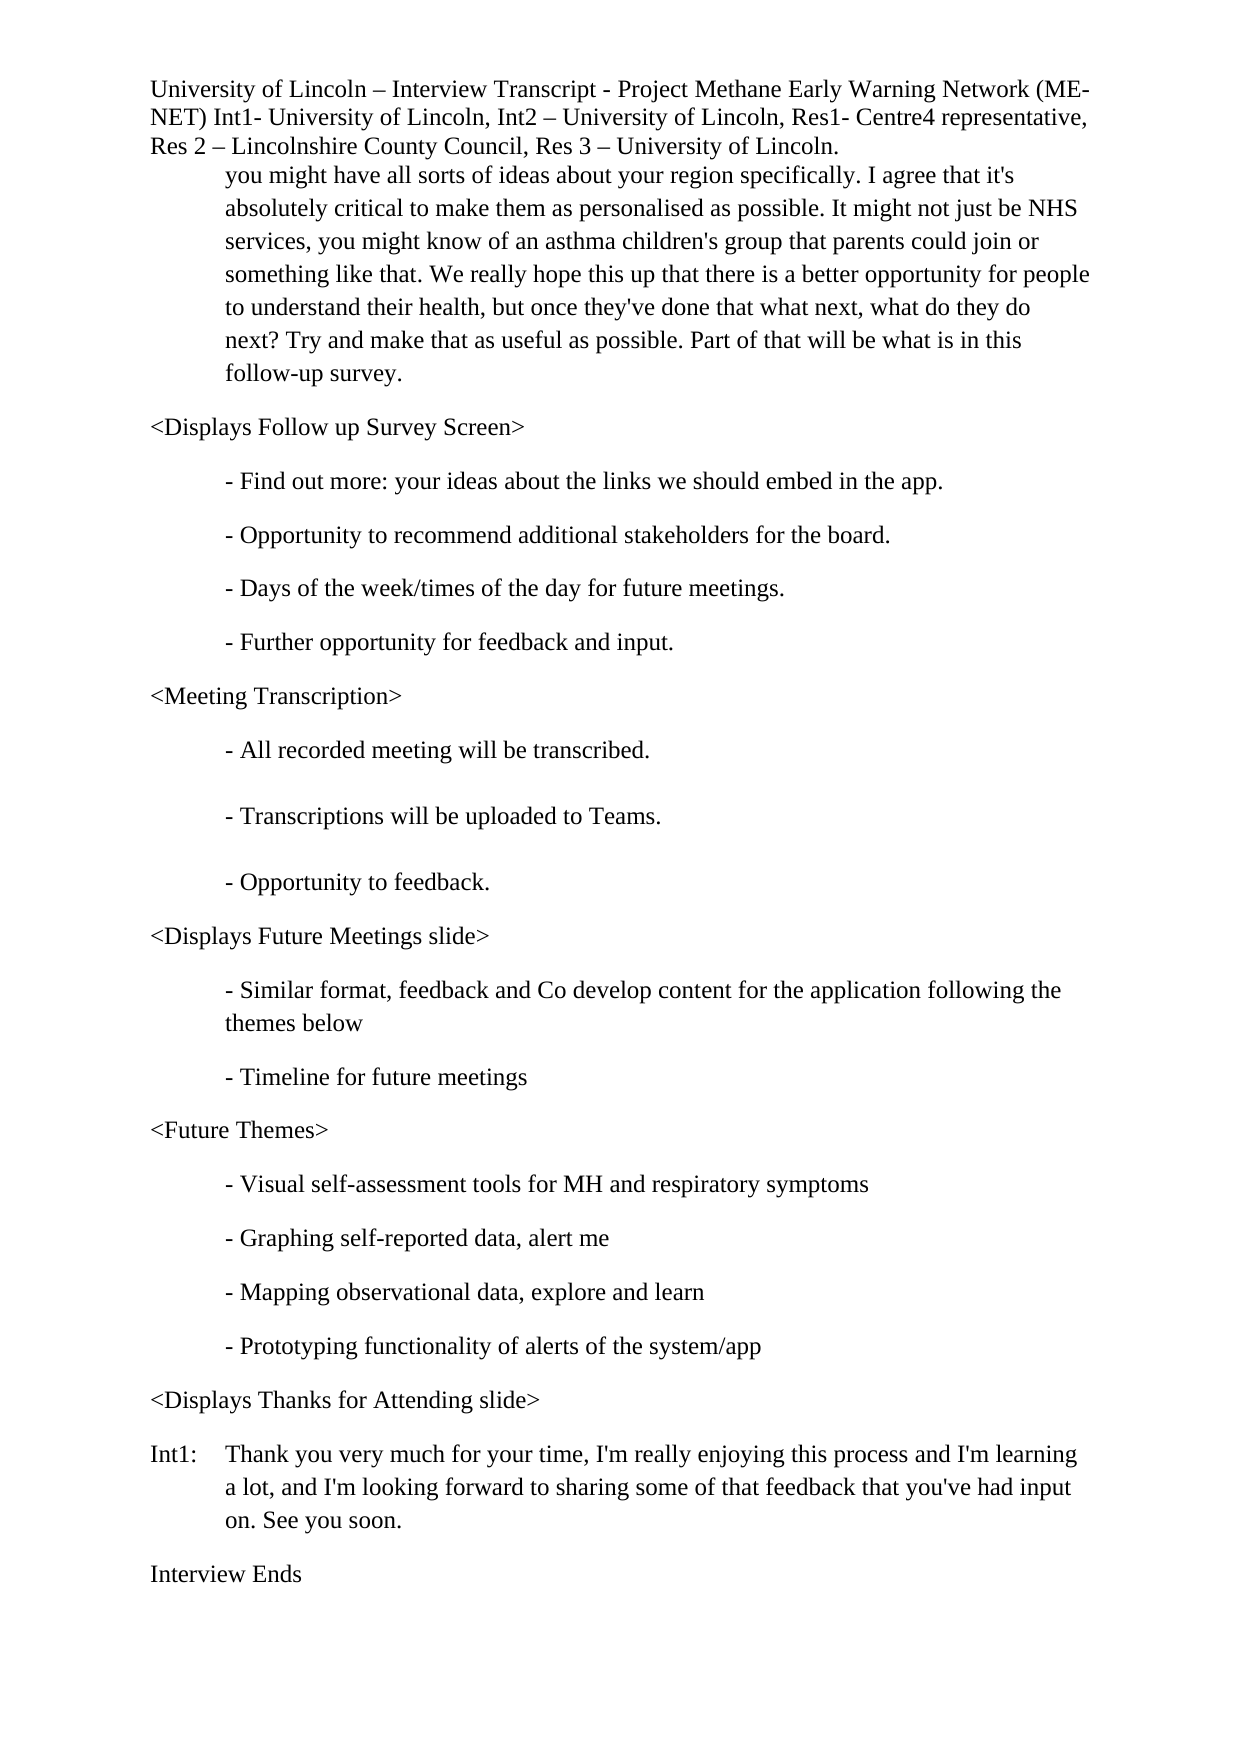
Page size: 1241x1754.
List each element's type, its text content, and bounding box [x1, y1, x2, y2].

text <Future Themes> [150, 1116, 1090, 1144]
text - Mapping observational data, explore and learn [150, 1277, 1090, 1306]
list - All recorded meeting will be transcribed. [225, 735, 1090, 764]
text <Displays Future Meetings slide> [150, 921, 1090, 950]
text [150, 160, 1090, 387]
text - Timeline for future meetings [150, 1062, 1090, 1091]
text - Visual self-assessment tools for MH and respiratory symptoms [150, 1169, 1090, 1198]
text - Find out more: your ideas about the links we should embed in the app. [150, 466, 1090, 494]
list - Opportunity to feedback. [225, 867, 1090, 896]
text - Prototyping functionality of alerts of the system/app [150, 1331, 1090, 1360]
text - Opportunity to recommend additional stakeholders for the board. [150, 520, 1090, 548]
text Int1: Thank you very much for your time, I'm really enjoying this process and I'm learning a lot, and I'm looking forward to sharing some of that feedback that you've had input on. See you soon. [150, 1439, 1090, 1533]
text - Days of the week/times of the day for future meetings. [150, 573, 1090, 602]
list - Similar format, feedback and Co develop content for the application following the themes below [225, 975, 1090, 1037]
text <Meeting Transcription> [150, 681, 1090, 710]
text Interview Ends [150, 1559, 1090, 1587]
text <Displays Follow up Survey Screen> [150, 412, 1090, 441]
text - Further opportunity for feedback and input. [150, 627, 1090, 656]
list - Transcriptions will be uploaded to Teams. [225, 801, 1090, 830]
text <Displays Thanks for Attending slide> [150, 1385, 1090, 1414]
text - Graphing self-reported data, alert me [150, 1223, 1090, 1252]
